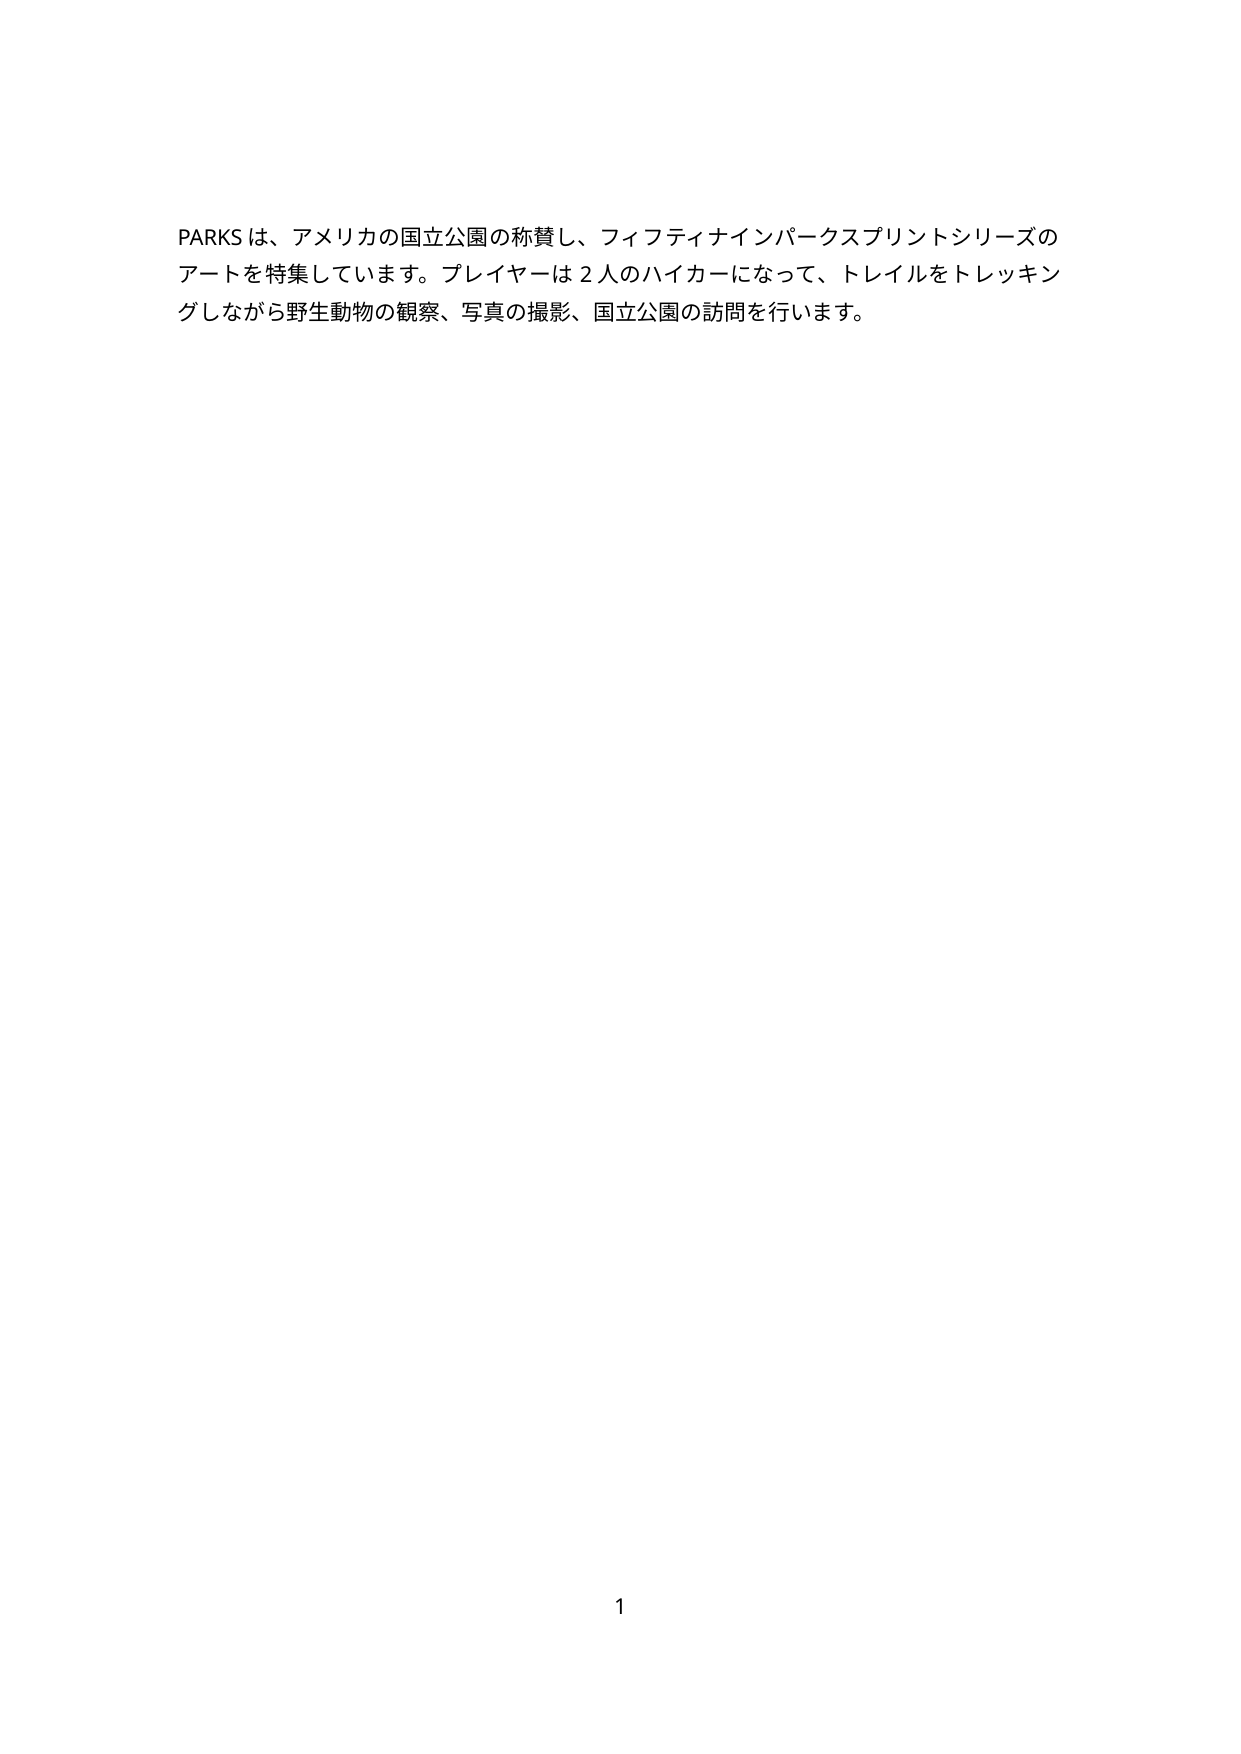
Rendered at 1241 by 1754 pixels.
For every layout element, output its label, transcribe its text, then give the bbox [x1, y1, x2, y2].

text PARKSは、アメリカの国立公園の称賛し、フィフティナインパークスプリントシリーズのアートを特集しています。プレイヤーは2人のハイカーになって、トレイルをトレッキングしながら野生動物の観察、写真の撮影、国立公園の訪問を行います。 [177, 217, 1063, 329]
